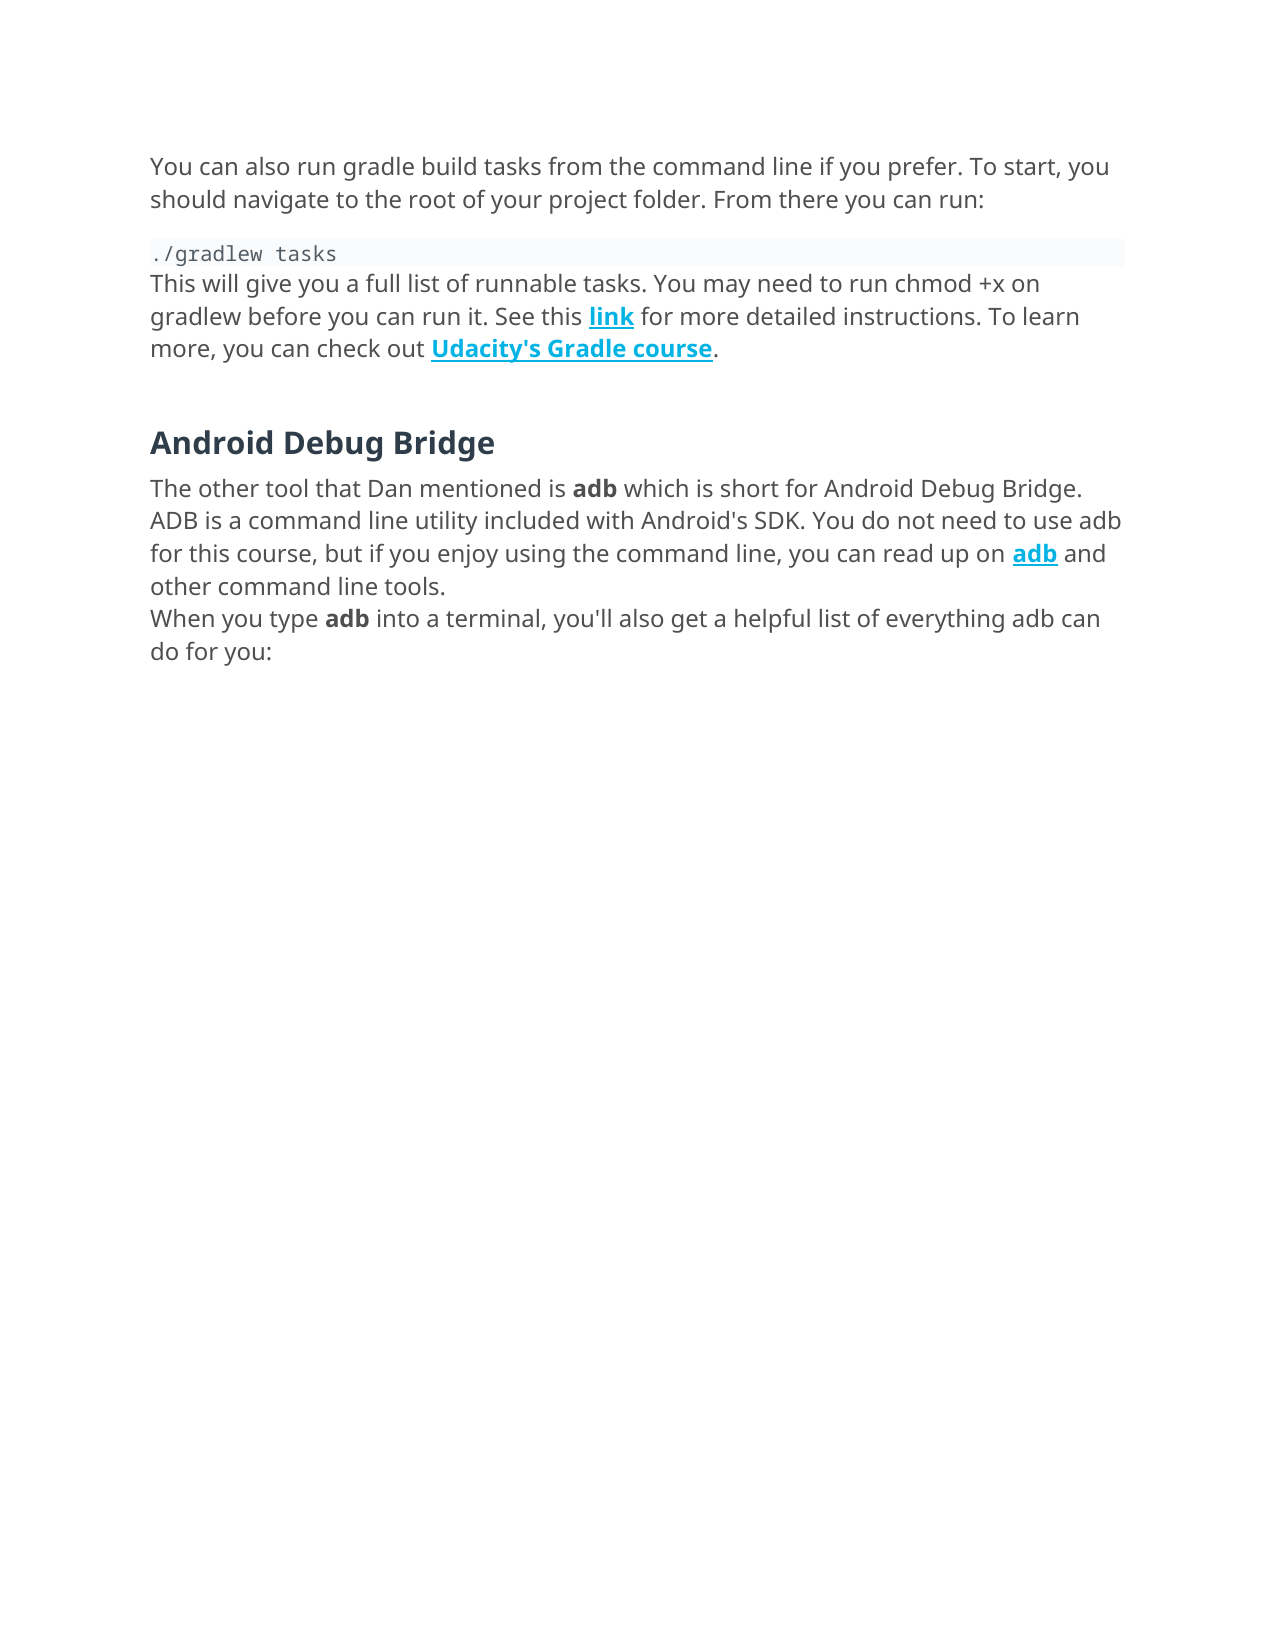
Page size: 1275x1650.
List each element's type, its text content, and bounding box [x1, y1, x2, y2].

text This will give you a full list of runnable tasks. You may need to run chmod +x on gradlew before you can run it. See this link for more detailed instructions. To learn more, you can check out Udacity's Gradle course. [150, 267, 1125, 365]
text The other tool that Dan mentioned is adb which is short for Android Debug Bridge. ADB is a command line utility included with Android's SDK. You do not need to use adb for this course, but if you enjoy using the command line, you can read up on adb and other command line tools. [150, 472, 1125, 602]
text When you type adb into a terminal, you'll also get a helpful list of everything adb can do for you: [150, 602, 1125, 667]
subtitle Android Debug Bridge [150, 421, 1125, 464]
text ./gradlew tasks [150, 239, 1125, 267]
text You can also run gradle build tasks from the command line if you prefer. To start, you should navigate to the root of your project folder. From there you can run: [150, 150, 1125, 215]
